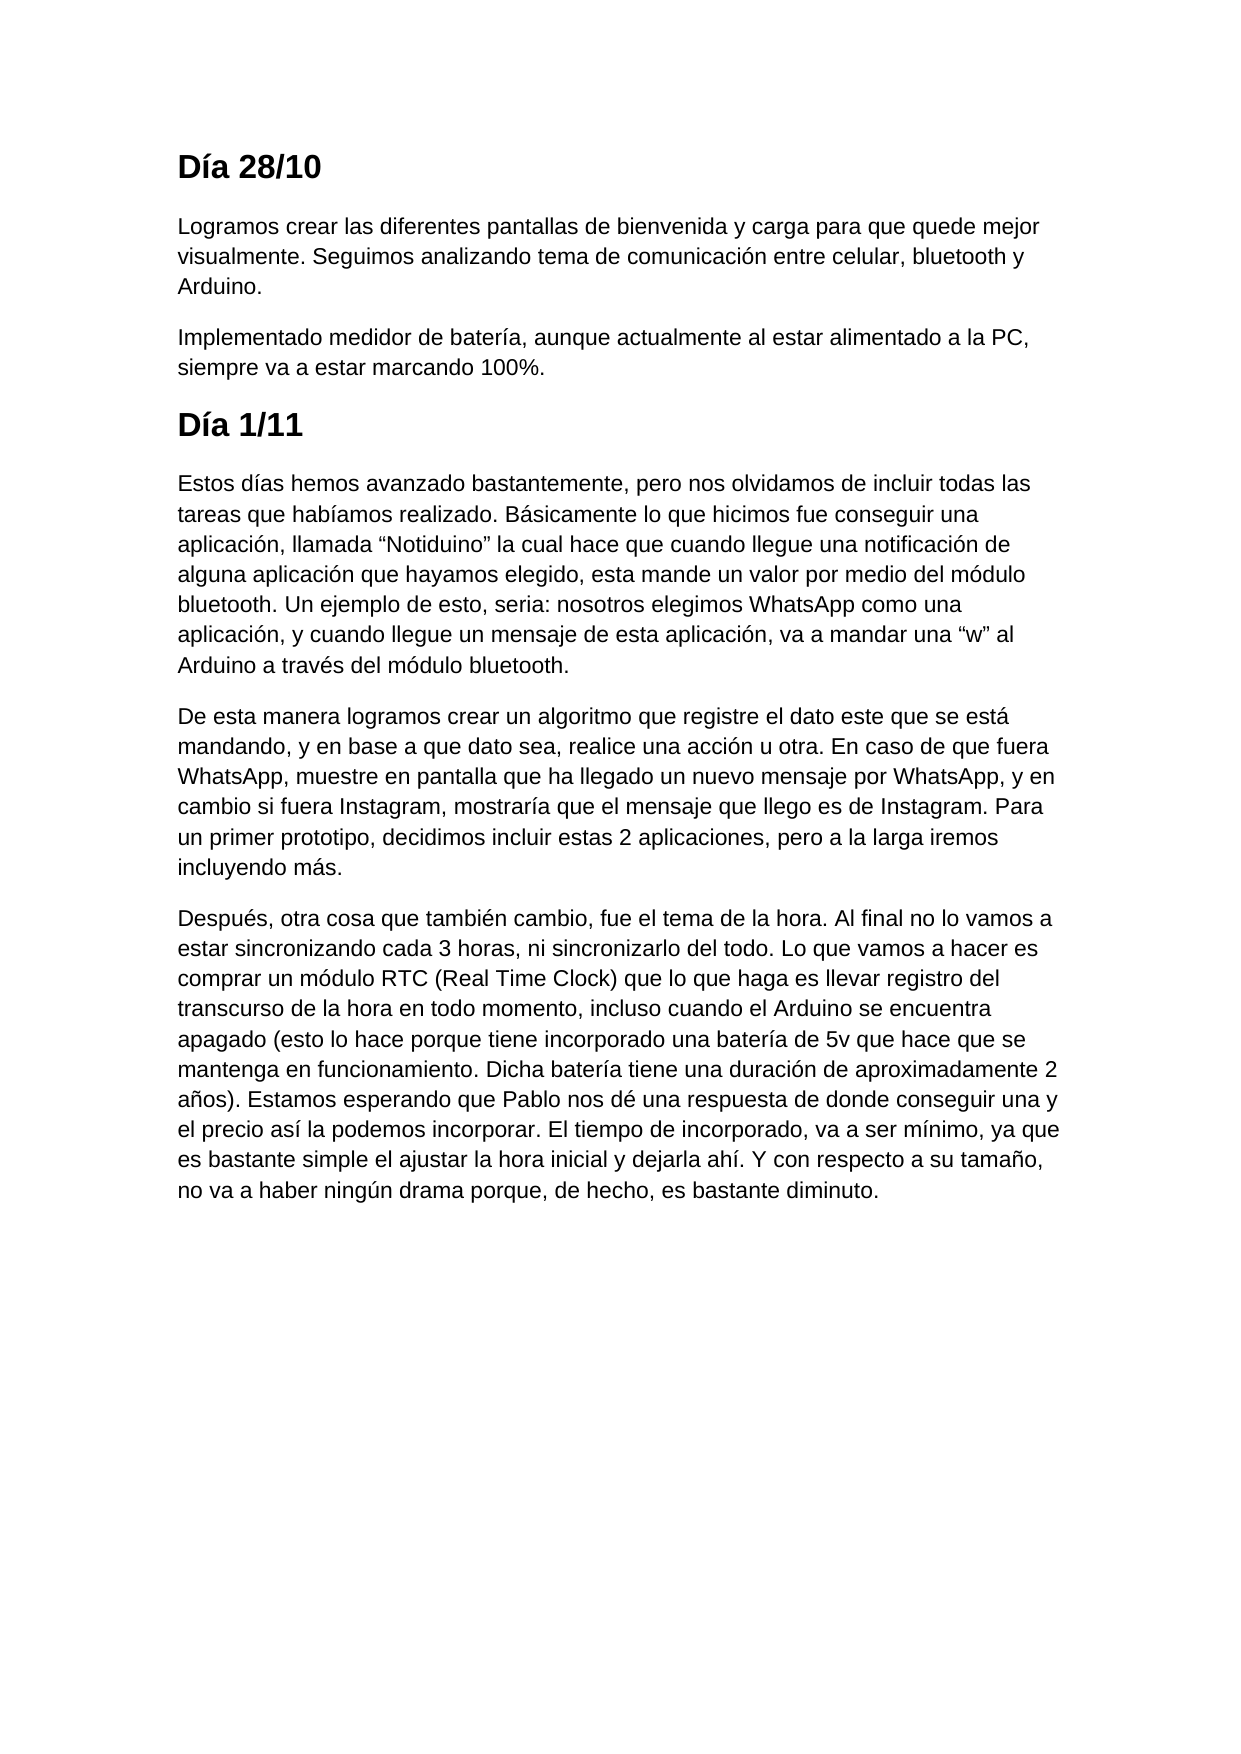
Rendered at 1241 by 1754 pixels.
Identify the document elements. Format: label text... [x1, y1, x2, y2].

text Estos días hemos avanzado bastantemente, pero nos olvidamos de incluir todas las tareas que habíamos realizado. Básicamente lo que hicimos fue conseguir una aplicación, llamada “Notiduino” la cual hace que cuando llegue una notificación de alguna aplicación que hayamos elegido, esta mande un valor por medio del módulo bluetooth. Un ejemplo de esto, seria: nosotros elegimos WhatsApp como una aplicación, y cuando llegue un mensaje de esta aplicación, va a mandar una “w” al Arduino a través del módulo bluetooth. [177, 470, 1063, 678]
text Día 28/10 [177, 148, 1063, 186]
text Implementado medidor de batería, aunque actualmente al estar alimentado a la PC, siempre va a estar marcando 100%. [177, 324, 1063, 381]
text De esta manera logramos crear un algoritmo que registre el dato este que se está mandando, y en base a que dato sea, realice una acción u otra. En caso de que fuera WhatsApp, muestre en pantalla que ha llegado un nuevo mensaje por WhatsApp, y en cambio si fuera Instagram, mostraría que el mensaje que llego es de Instagram. Para un primer prototipo, decidimos incluir estas 2 aplicaciones, pero a la larga iremos incluyendo más. [177, 703, 1063, 880]
text Después, otra cosa que también cambio, fue el tema de la hora. Al final no lo vamos a estar sincronizando cada 3 horas, ni sincronizarlo del todo. Lo que vamos a hacer es comprar un módulo RTC (Real Time Clock) que lo que haga es llevar registro del transcurso de la hora en todo momento, incluso cuando el Arduino se encuentra apagado (esto lo hace porque tiene incorporado una batería de 5v que hace que se mantenga en funcionamiento. Dicha batería tiene una duración de aproximadamente 2 años). Estamos esperando que Pablo nos dé una respuesta de donde conseguir una y el precio así la podemos incorporar. El tiempo de incorporado, va a ser mínimo, ya que es bastante simple el ajustar la hora inicial y dejarla ahí. Y con respecto a su tamaño, no va a haber ningún drama porque, de hecho, es bastante diminuto. [177, 905, 1063, 1203]
text Día 1/11 [177, 405, 1063, 444]
text Logramos crear las diferentes pantallas de bienvenida y carga para que quede mejor visualmente. Seguimos analizando tema de comunicación entre celular, bluetooth y Arduino. [177, 213, 1063, 299]
